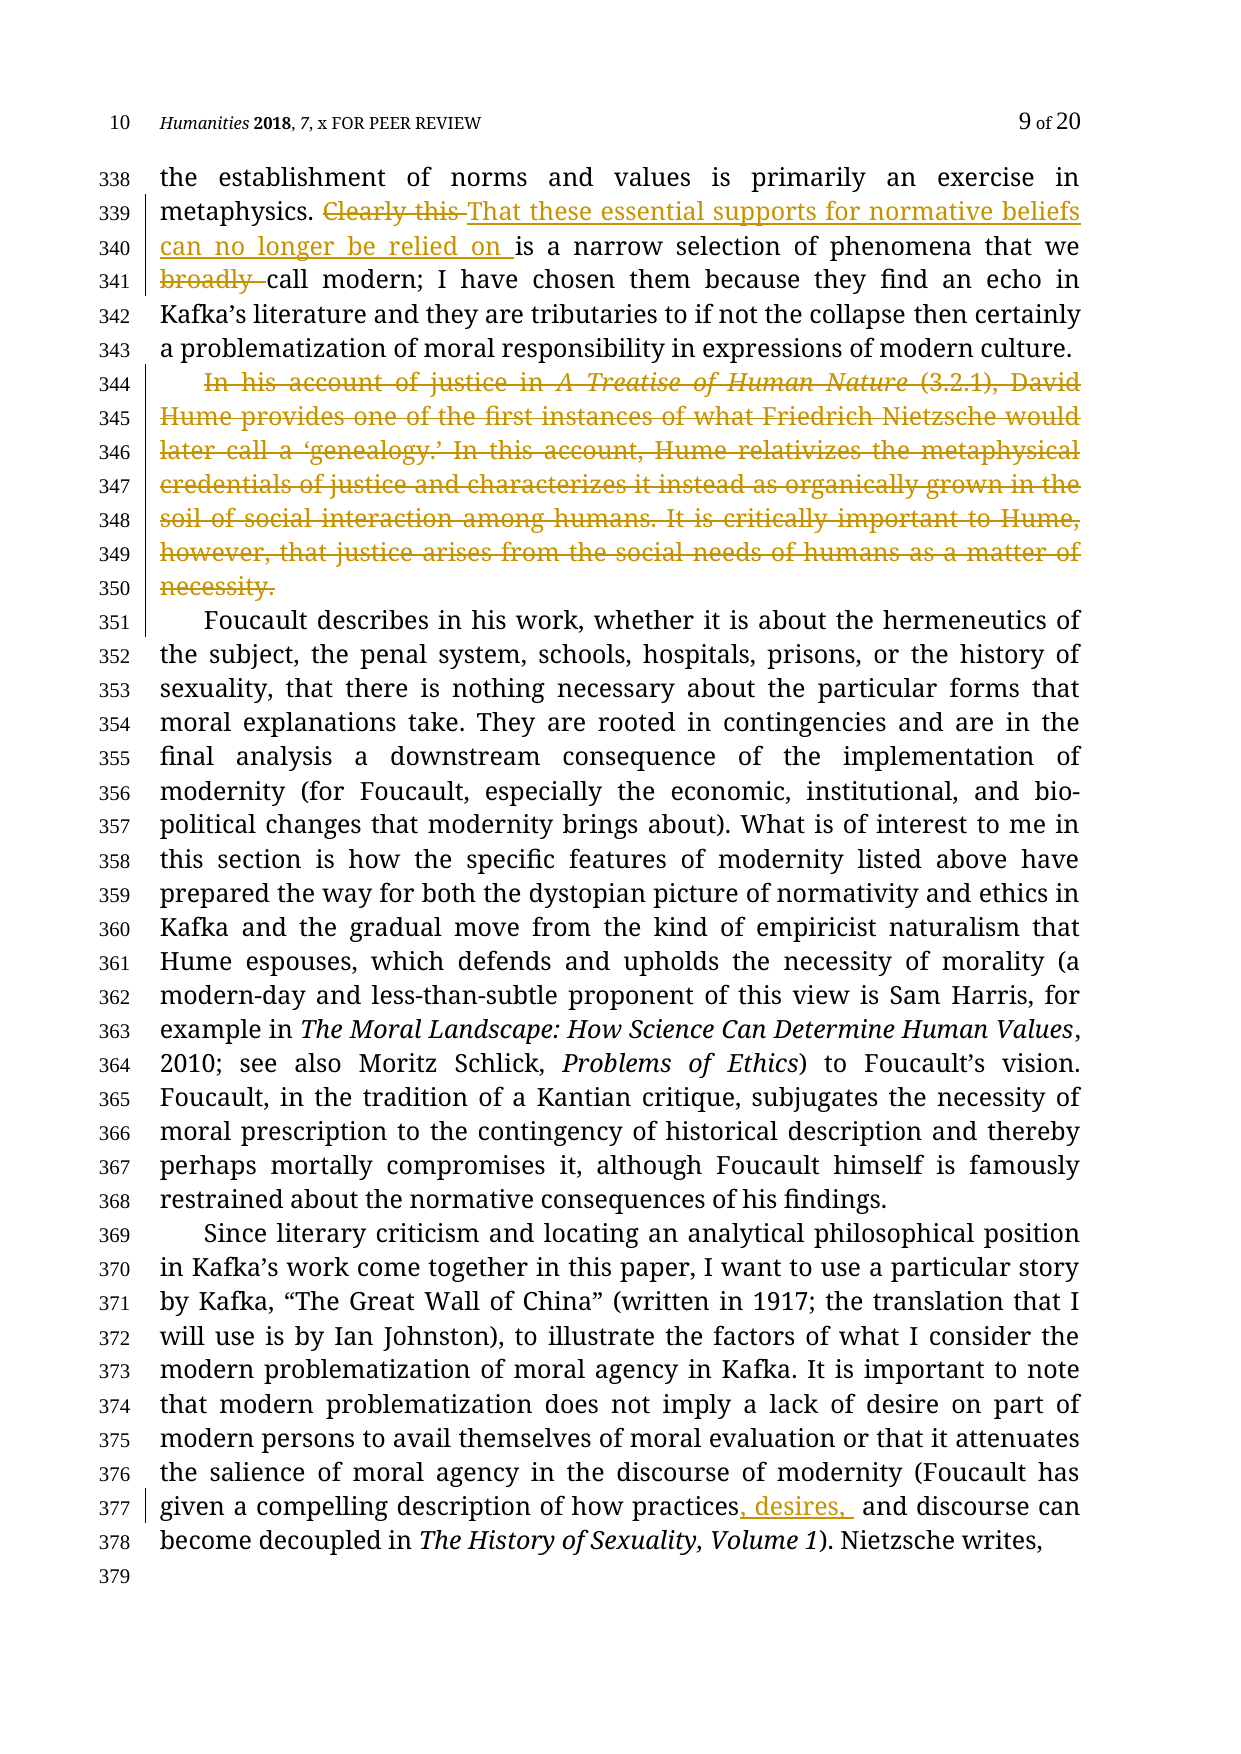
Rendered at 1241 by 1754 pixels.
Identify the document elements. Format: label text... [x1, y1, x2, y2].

text Foucault describes in his work, whether it is about the hermeneutics of the subject, the penal system, schools, hospitals, prisons, or the history of sexuality, that there is nothing necessary about the particular forms that moral explanations take. They are rooted in contingencies and are in the final analysis a downstream consequence of the implementation of modernity (for Foucault, especially the economic, institutional, and bio-political changes that modernity brings about). What is of interest to me in this section is how the specific features of modernity listed above have prepared the way for both the dystopian picture of normativity and ethics in Kafka and the gradual move from the kind of empiricist naturalism that Hume espouses, which defends and upholds the necessity of morality (a modern-day and less-than-subtle proponent of this view is Sam Harris, for example in The Moral Landscape: How Science Can Determine Human Values, 2010; see also Moritz Schlick, Problems of Ethics) to Foucault’s vision. Foucault, in the tradition of a Kantian critique, subjugates the necessity of moral prescription to the contingency of historical description and thereby perhaps mortally compromises it, although Foucault himself is famously restrained about the normative consequences of his findings. [159, 603, 1081, 1216]
text Since literary criticism and locating an analytical philosophical position in Kafka’s work come together in this paper, I want to use a particular story by Kafka, “The Great Wall of China” (written in 1917; the translation that I will use is by Ian Johnston), to illustrate the factors of what I consider the modern problematization of moral agency in Kafka. It is important to note that modern problematization does not imply a lack of desire on part of modern persons to avail themselves of moral evaluation or that it attenuates the salience of moral agency in the discourse of modernity (Foucault has given a compelling description of how practices and discourse can become decoupled in The History of Sexuality, Volume 1). Nietzsche writes, [159, 1216, 1081, 1557]
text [159, 160, 1081, 364]
